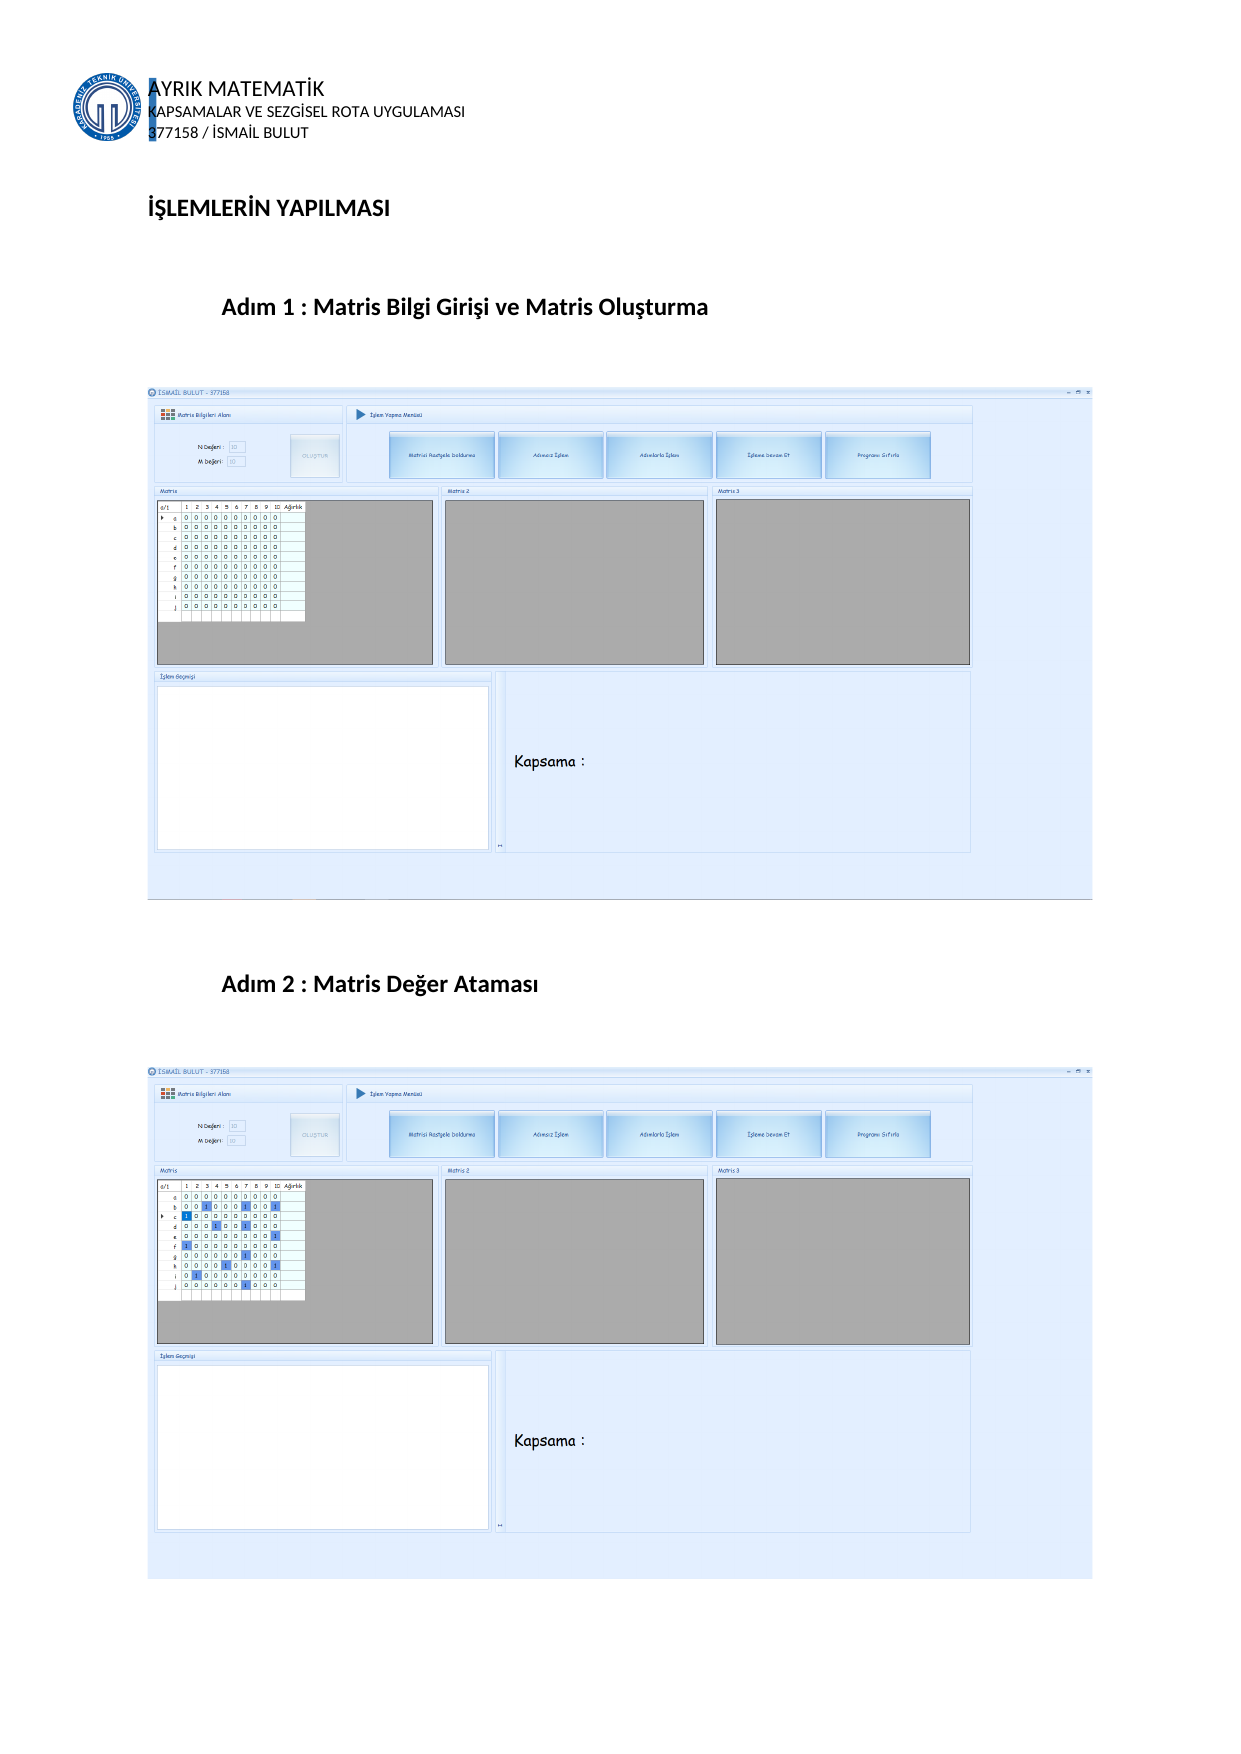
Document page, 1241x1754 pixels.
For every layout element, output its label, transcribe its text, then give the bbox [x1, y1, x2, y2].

text Adım 2 : Matris Değer Ataması [148, 968, 1093, 998]
picture [73, 73, 141, 141]
picture [147, 1067, 1093, 1579]
picture [147, 387, 1093, 900]
text Adım 1 : Matris Bilgi Girişi ve Matris Oluşturma [148, 291, 1093, 321]
text İŞLEMLERİN YAPILMASI [148, 192, 1093, 222]
